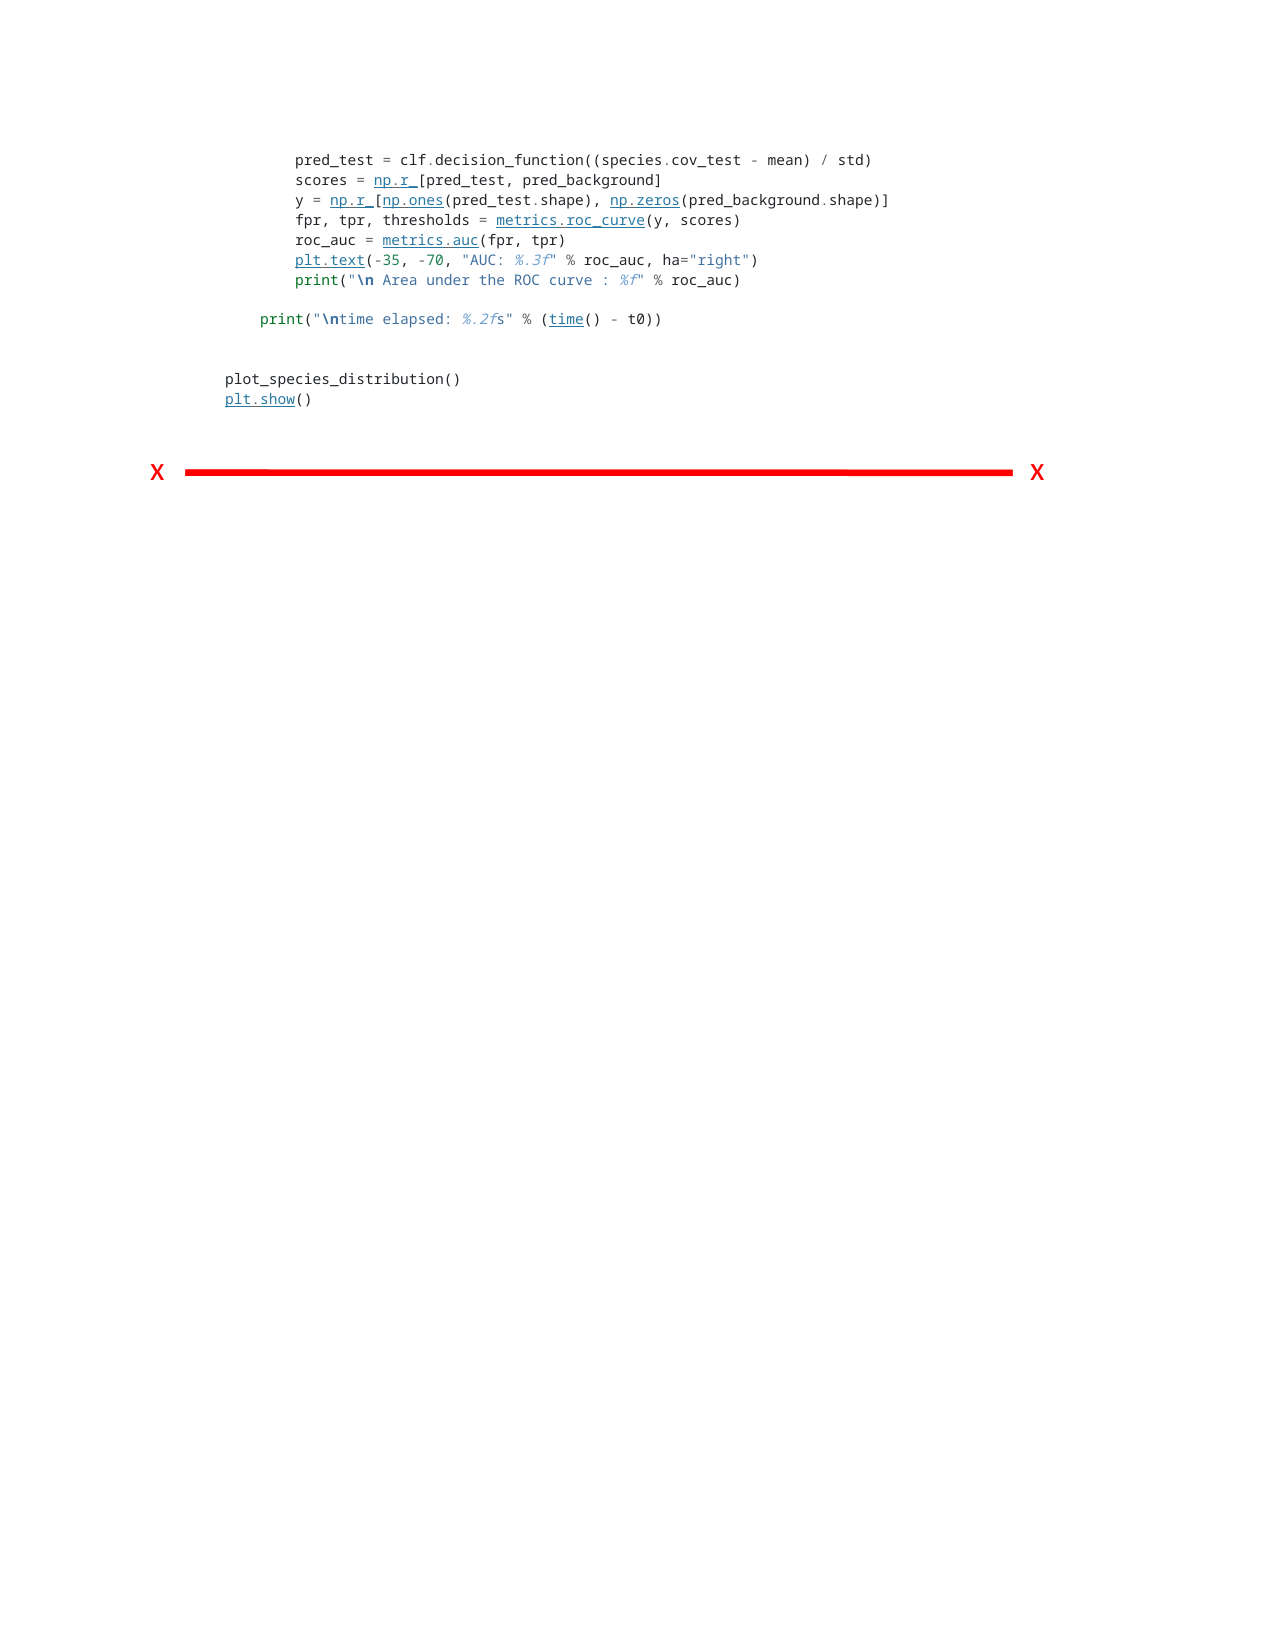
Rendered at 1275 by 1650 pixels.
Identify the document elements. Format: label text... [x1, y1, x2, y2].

list plot_species_distribution() [225, 369, 1125, 389]
list print("\n Area under the ROC curve : %f" % roc_auc) [225, 269, 1125, 289]
list pred_test = clf.decision_function((species.cov_test - mean) / std) [225, 150, 1125, 170]
list print("\ntime elapsed: %.2fs" % (time() - t0)) [225, 309, 1125, 329]
list scores = np.r_[pred_test, pred_background] [225, 170, 1125, 190]
list plt.text(-35, -70, "AUC: %.3f" % roc_auc, ha="right") [225, 249, 1125, 269]
list fpr, tpr, thresholds = metrics.roc_curve(y, scores) [225, 210, 1125, 229]
list y = np.r_[np.ones(pred_test.shape), np.zeros(pred_background.shape)] [225, 190, 1125, 210]
list plt.show() [225, 389, 1125, 409]
list roc_auc = metrics.auc(fpr, tpr) [225, 229, 1125, 249]
text x x [150, 448, 1125, 489]
